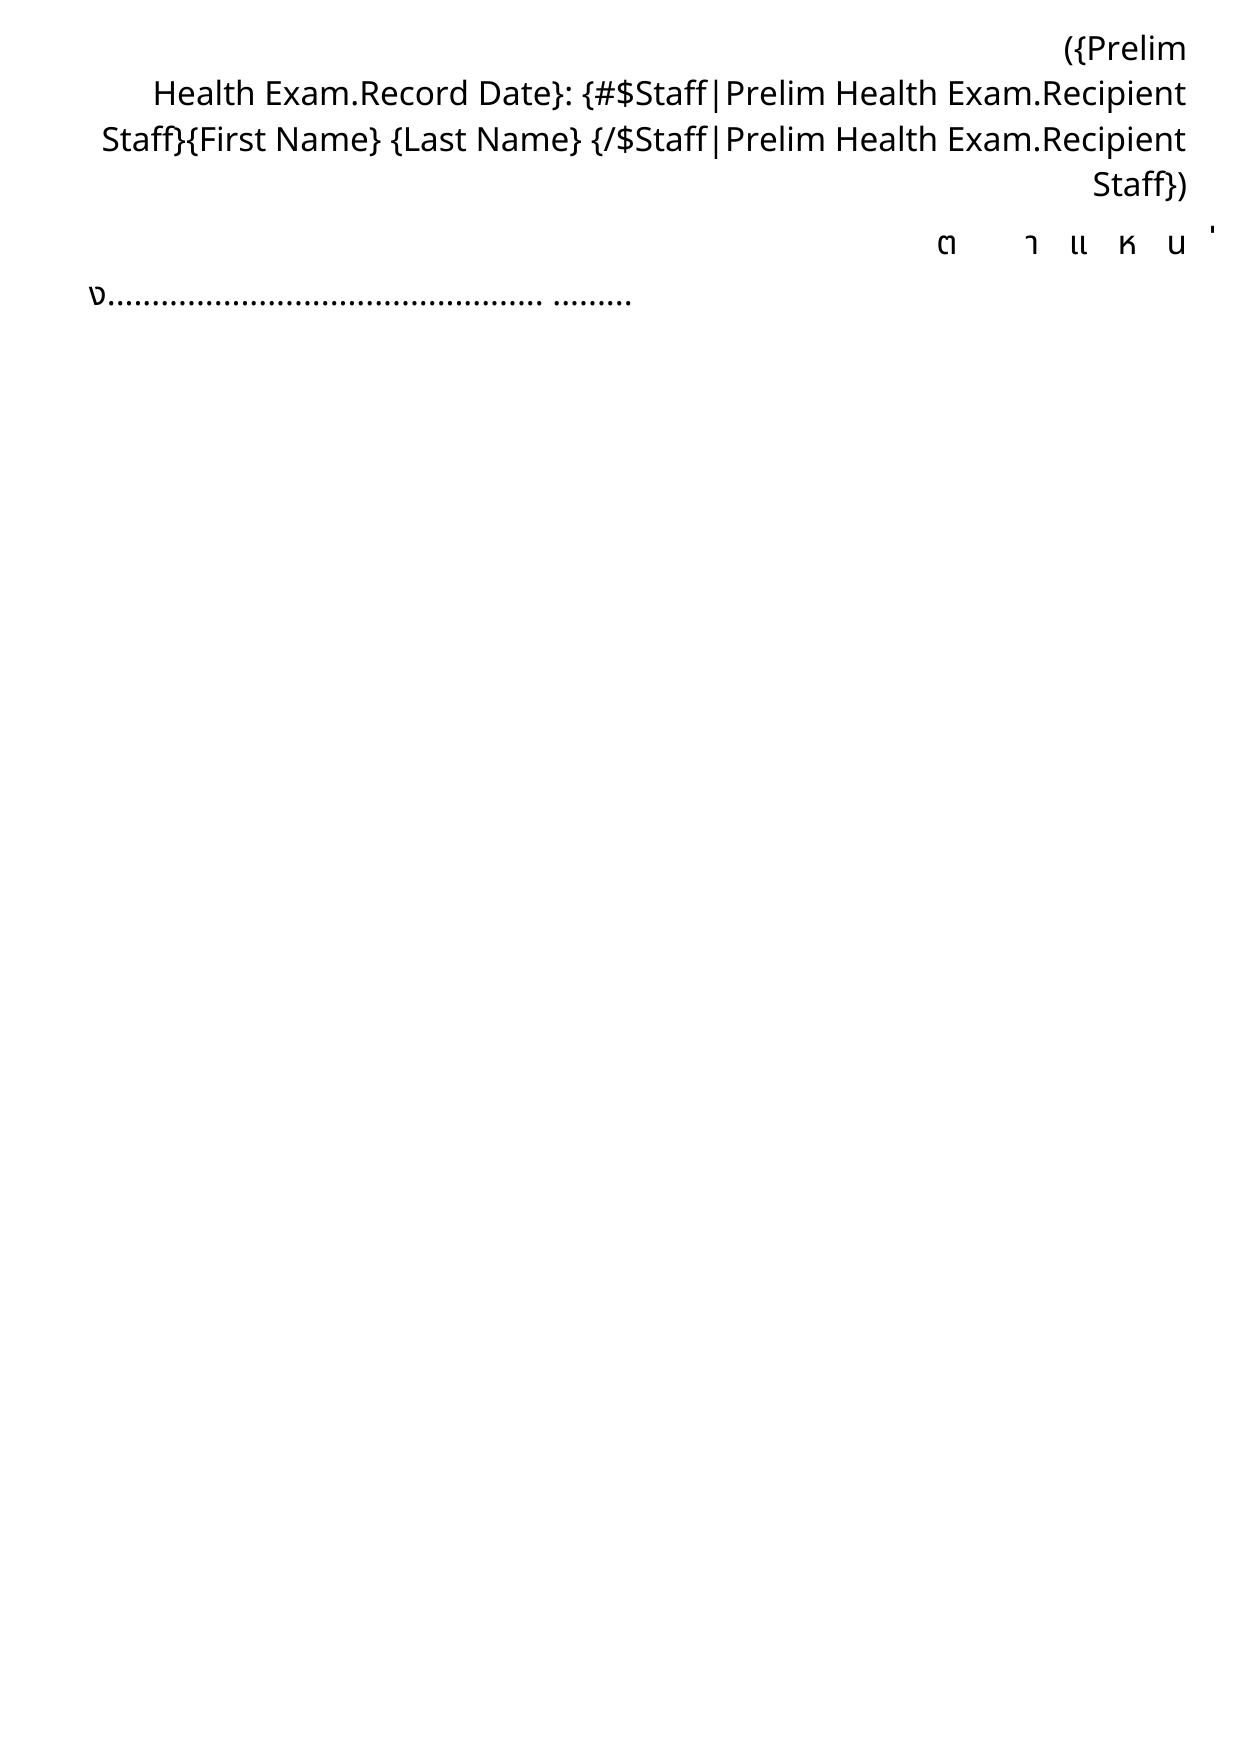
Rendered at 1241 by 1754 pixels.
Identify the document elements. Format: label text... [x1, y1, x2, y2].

text ต าแหน่ง................................................. ......... [89, 219, 1187, 320]
text ({Prelim Health Exam.Record Date}: {#$Staff|Prelim Health Exam.Recipient Staff}{First Name} {Last Name} {/$Staff|Prelim Health Exam.Recipient Staff}) [89, 25, 1187, 206]
